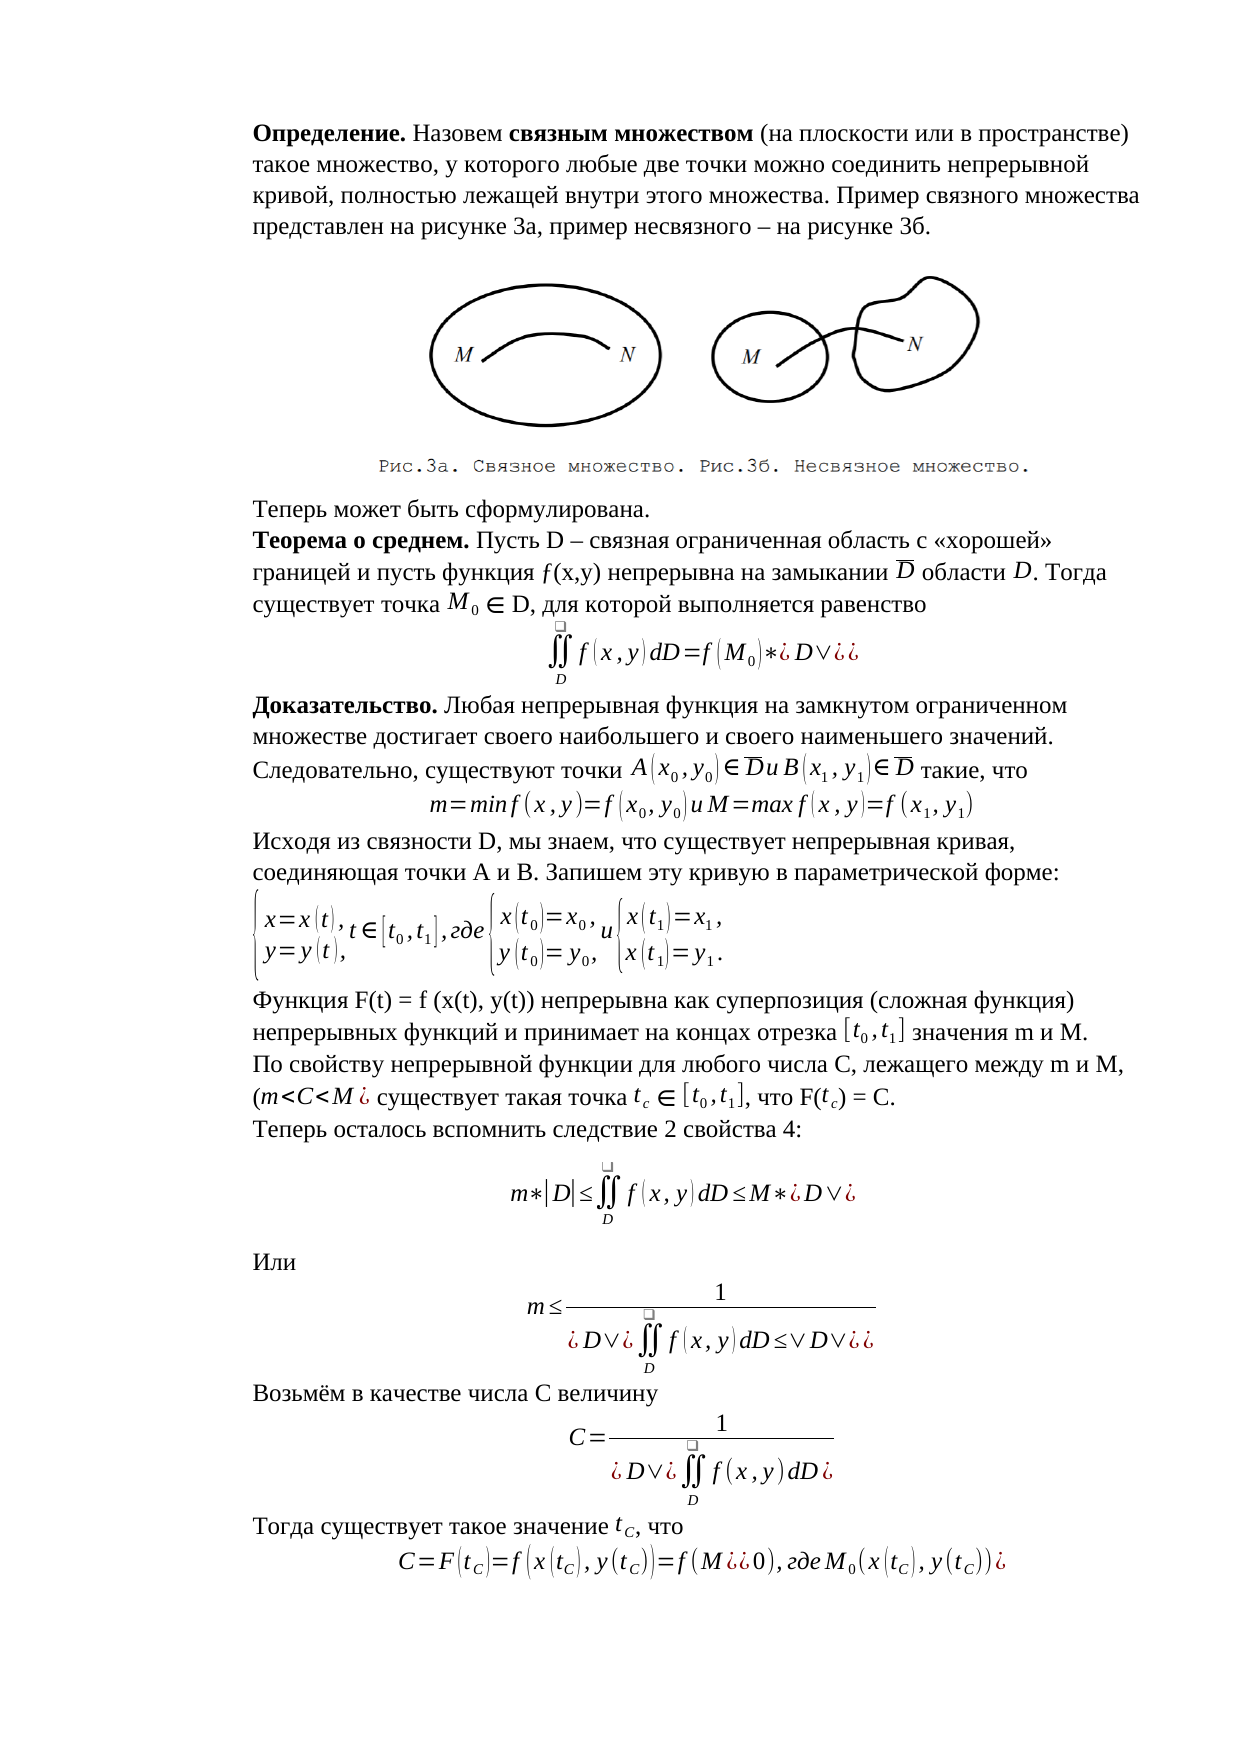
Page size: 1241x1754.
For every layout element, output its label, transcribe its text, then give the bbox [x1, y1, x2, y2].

list ( существует такая точка ∈ , что F() = C. [252, 1080, 1152, 1112]
list Теорема о среднем. Пусть D – связная ограниченная область с «хорошей» границей и пусть функция ƒ(x,y) непрерывна на замыкании области . Тогда существует точка ∈ D, для которой выполняется равенство [252, 526, 1152, 619]
list Или [252, 1247, 1152, 1276]
picture [349, 242, 1055, 493]
list Возьмём в качестве числа C величину [252, 1378, 1152, 1407]
list Определение. Назовем связным множеством (на плоскости или в пространстве) такое множество, у которого любые две точки можно соединить непрерывной кривой, полностью лежащей внутри этого множества. Пример связного множества представлен на рисунке 3а, пример несвязного – на рисунке 3б. [252, 118, 1152, 240]
list Доказательство. Любая непрерывная функция на замкнутом ограниченном множестве достигает своего наибольшего и своего наименьшего значений. Следовательно, существуют точки такие, что [252, 690, 1152, 787]
list Тогда существует такое значение , что [252, 1509, 1152, 1541]
list Функция F(t) = f (x(t), y(t)) непрерывна как суперпозиция (сложная функция) непрерывных функций и принимает на концах отрезка значения m и M. [252, 985, 1152, 1047]
list Исходя из связности D, мы знаем, что существует непрерывная кривая, соединяющая точки А и B. Запишем эту кривую в параметрической форме: [252, 826, 1152, 886]
list По свойству непрерывной функции для любого числа С, лежащего между m и M, [252, 1049, 1152, 1078]
list Теперь осталось вспомнить следствие 2 свойства 4: [252, 1114, 1152, 1143]
list Теперь может быть сформулирована. [252, 494, 1152, 523]
